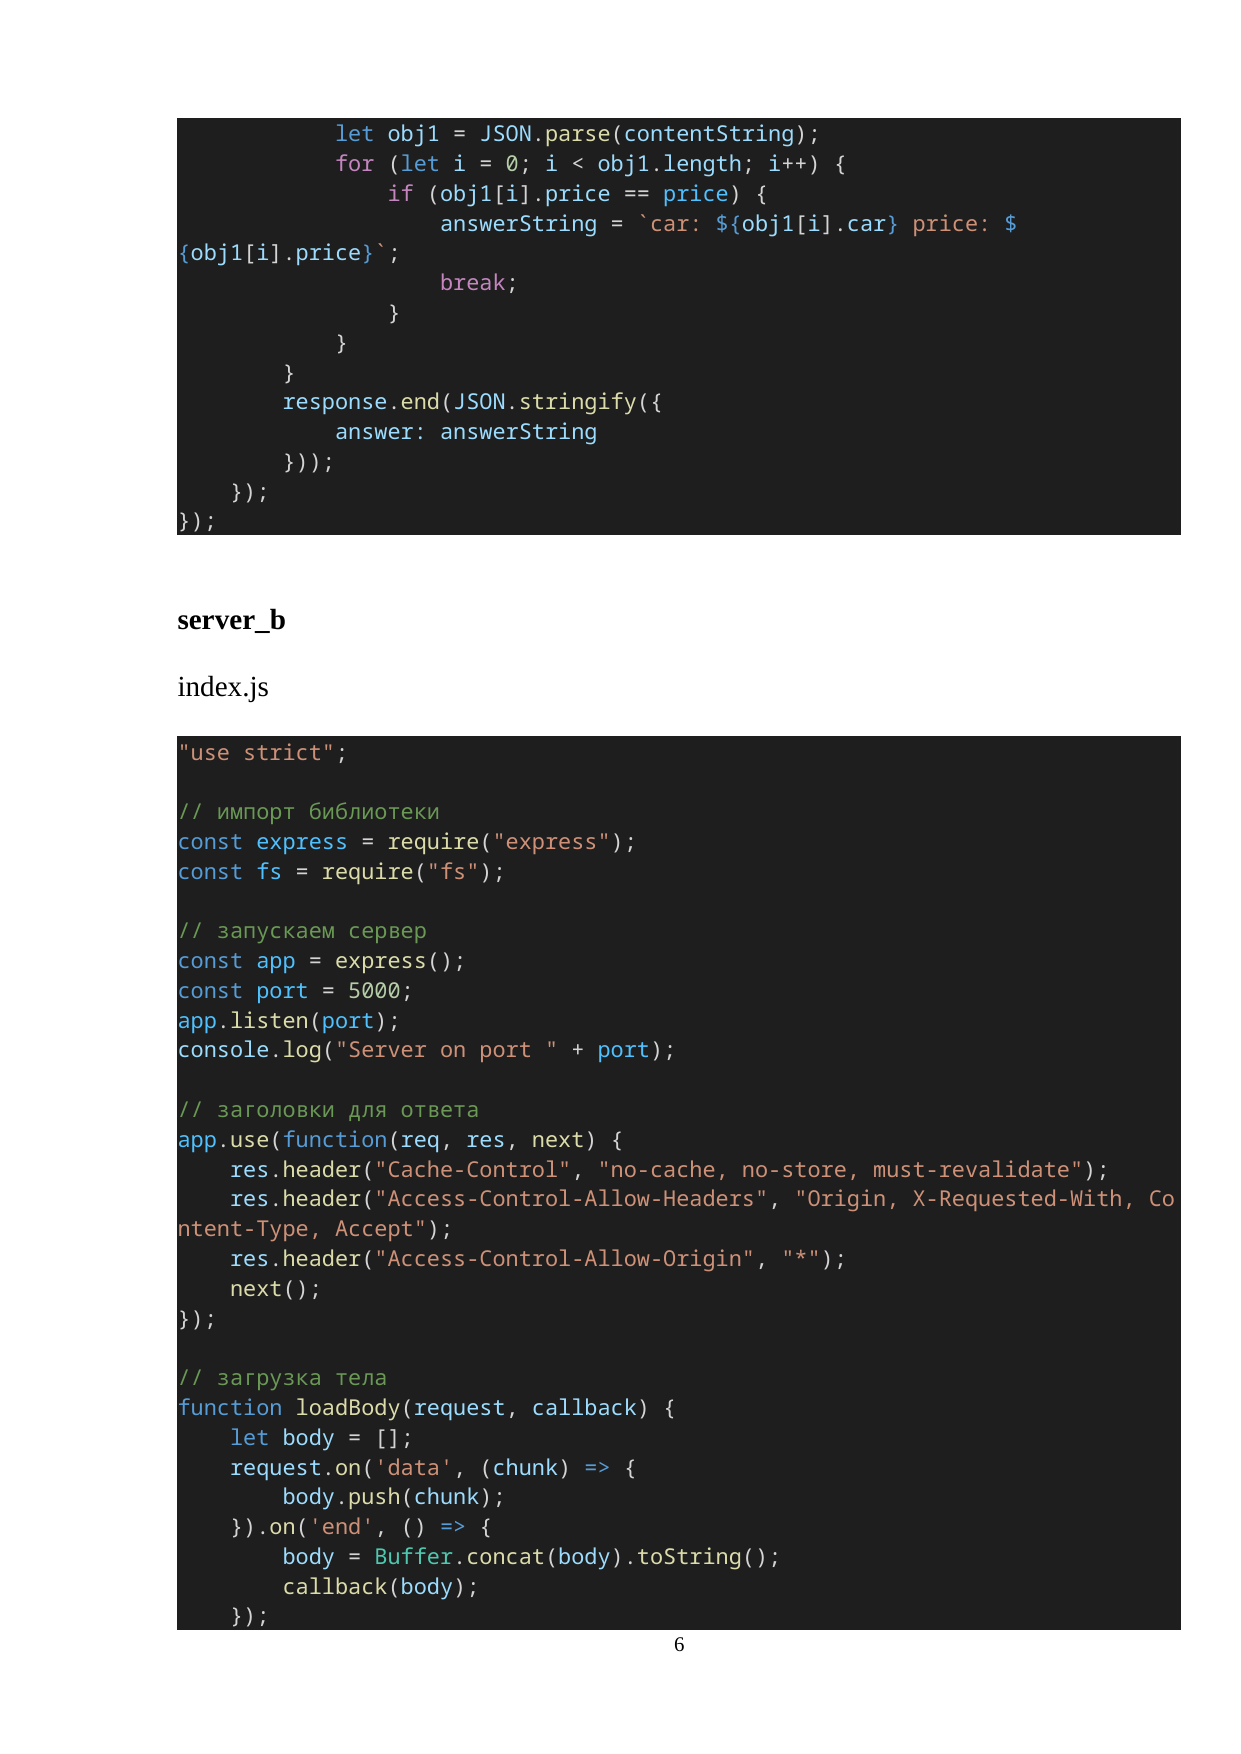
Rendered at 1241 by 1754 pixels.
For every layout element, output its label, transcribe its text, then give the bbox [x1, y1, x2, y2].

text res.header("Access-Control-Allow-Headers", "Origin, X-Requested-With, Content-Type, Accept"); [177, 1183, 1181, 1243]
text const app = express(); [177, 945, 1181, 975]
text // загрузка тела [177, 1362, 1181, 1392]
text response.end(JSON.stringify({ [177, 386, 1181, 416]
text // импорт библиотеки [177, 796, 1181, 826]
text body.push(chunk); [177, 1481, 1181, 1511]
text }); [177, 1600, 1181, 1630]
text }).on('end', () => { [177, 1511, 1181, 1541]
text index.js [177, 669, 1181, 703]
text server_b [177, 602, 1181, 636]
text }); [177, 1302, 1181, 1332]
text } [177, 327, 1181, 356]
text callback(body); [177, 1571, 1181, 1600]
text })); [177, 446, 1181, 476]
text let body = []; [177, 1422, 1181, 1451]
text } [177, 297, 1181, 327]
text res.header("Access-Control-Allow-Origin", "*"); [177, 1243, 1181, 1273]
text const express = require("express"); [177, 826, 1181, 856]
text "use strict"; [177, 736, 1181, 766]
text // заголовки для ответа [177, 1094, 1181, 1124]
text app.use(function(req, res, next) { [177, 1124, 1181, 1153]
text answer: answerString [177, 416, 1181, 446]
text let obj1 = JSON.parse(contentString); [177, 118, 1181, 148]
text }); [177, 505, 1181, 535]
text answerString = `car: ${obj1[i].car} price: ${obj1[i].price}`; [177, 207, 1181, 267]
text request.on('data', (chunk) => { [177, 1451, 1181, 1481]
text const fs = require("fs"); [177, 856, 1181, 885]
text if (obj1[i].price == price) { [177, 178, 1181, 207]
text console.log("Server on port " + port); [177, 1034, 1181, 1064]
text const port = 5000; [177, 975, 1181, 1004]
text next(); [177, 1273, 1181, 1302]
text body = Buffer.concat(body).toString(); [177, 1541, 1181, 1571]
text app.listen(port); [177, 1004, 1181, 1034]
text }); [177, 476, 1181, 505]
text function loadBody(request, callback) { [177, 1392, 1181, 1422]
text for (let i = 0; i < obj1.length; i++) { [177, 148, 1181, 178]
text // запускаем сервер [177, 915, 1181, 945]
text break; [177, 267, 1181, 297]
text } [177, 356, 1181, 386]
text res.header("Cache-Control", "no-cache, no-store, must-revalidate"); [177, 1153, 1181, 1183]
